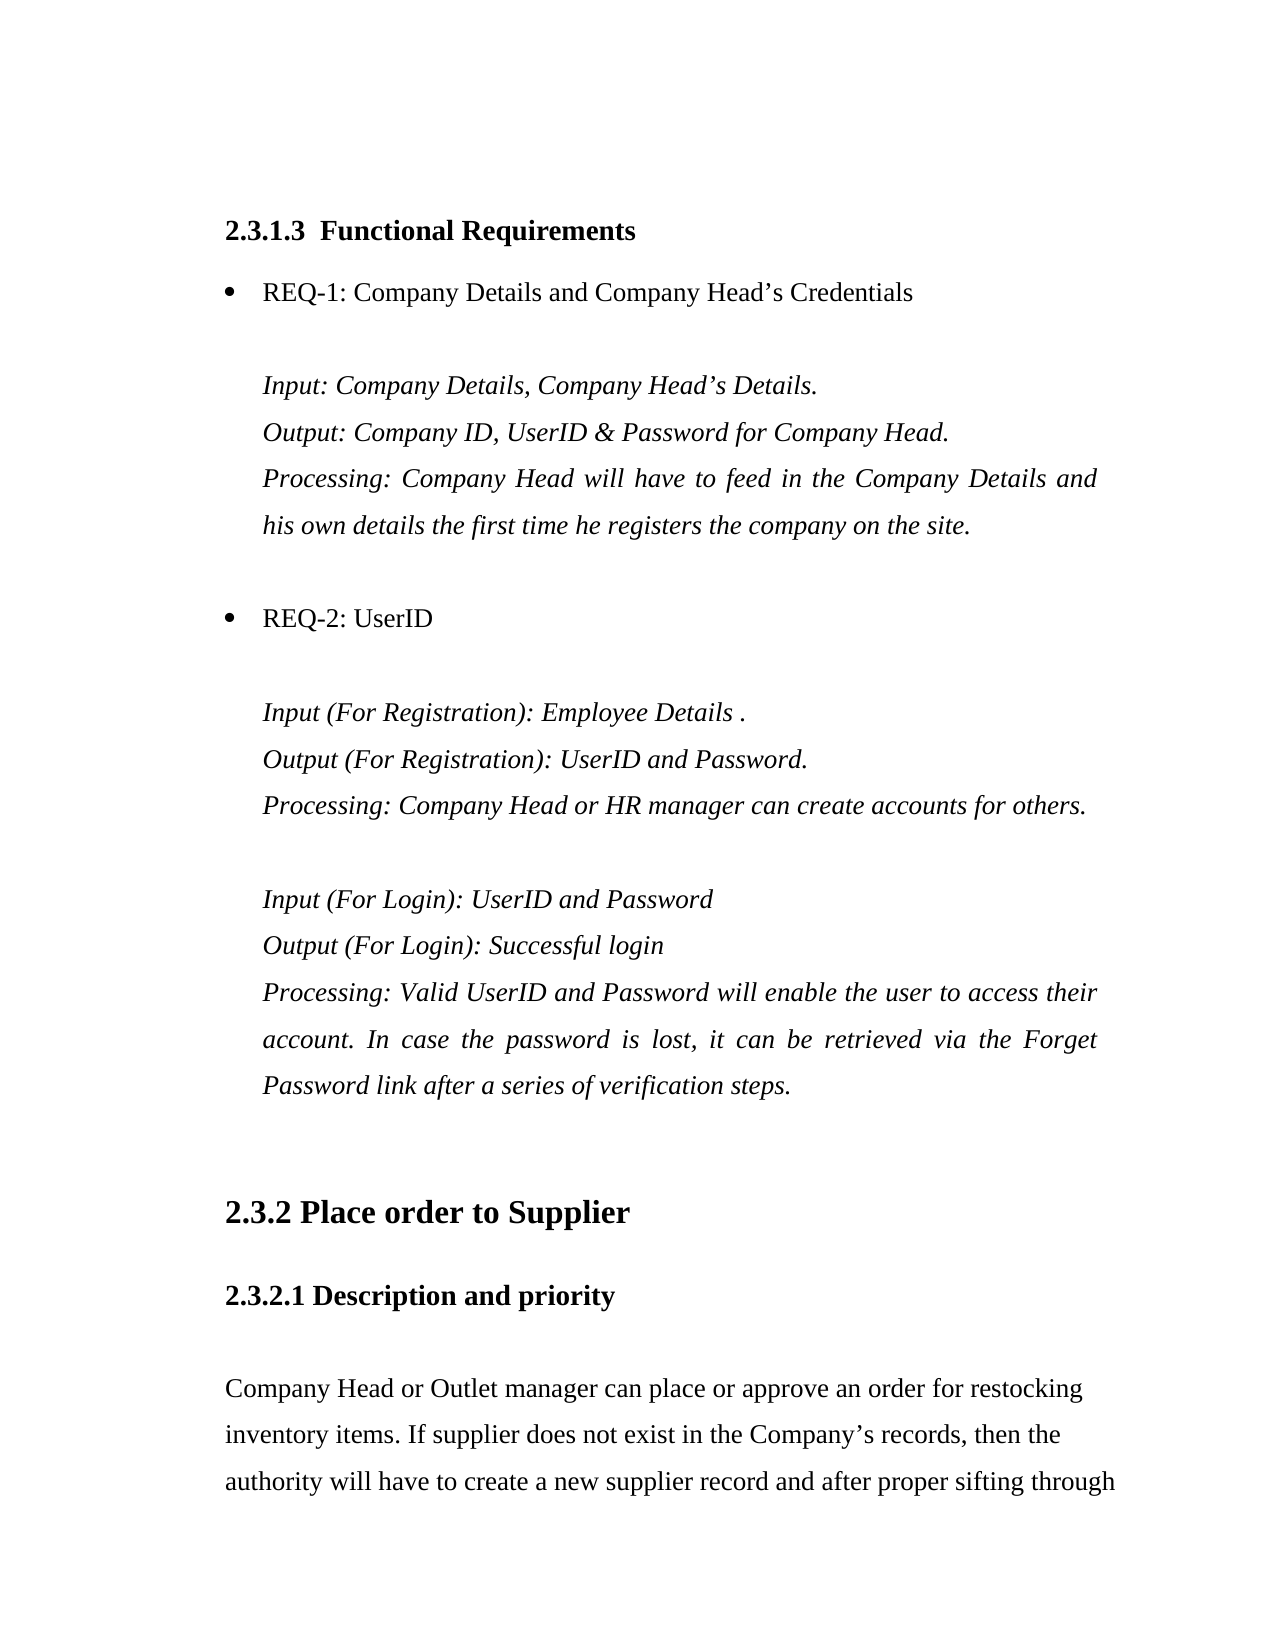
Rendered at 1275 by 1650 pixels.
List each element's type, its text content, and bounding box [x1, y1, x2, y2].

list Processing: Company Head will have to feed in the Company Details and his own details the first time he registers the company on the site. [262, 462, 1101, 540]
list Output (For Registration): UserID and Password. [262, 743, 1101, 774]
list Input (For Registration): Employee Details . [262, 696, 1101, 727]
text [225, 1372, 1125, 1496]
list Input: Company Details, Company Head’s Details. [262, 369, 1101, 400]
list Processing: Company Head or HR manager can create accounts for others. [262, 789, 1101, 821]
text 2.3.2.1 Description and priority [197, 1278, 1125, 1312]
subtitle 2.3.2 Place order to Supplier [225, 1192, 1125, 1230]
list Processing: Valid UserID and Password will enable the user to access their account. In case the password is lost, it can be retrieved via the Forget Password link after a series of verification steps. [262, 976, 1101, 1101]
list REQ-1: Company Details and Company Head’s Credentials [225, 276, 1101, 307]
text 2.3.1.3 Functional Requirements [225, 213, 1125, 246]
list Output (For Login): Successful login [262, 929, 1101, 961]
list REQ-2: UserID [225, 602, 1101, 634]
list Input (For Login): UserID and Password [262, 883, 1101, 914]
list Output: Company ID, UserID & Password for Company Head. [262, 416, 1101, 447]
